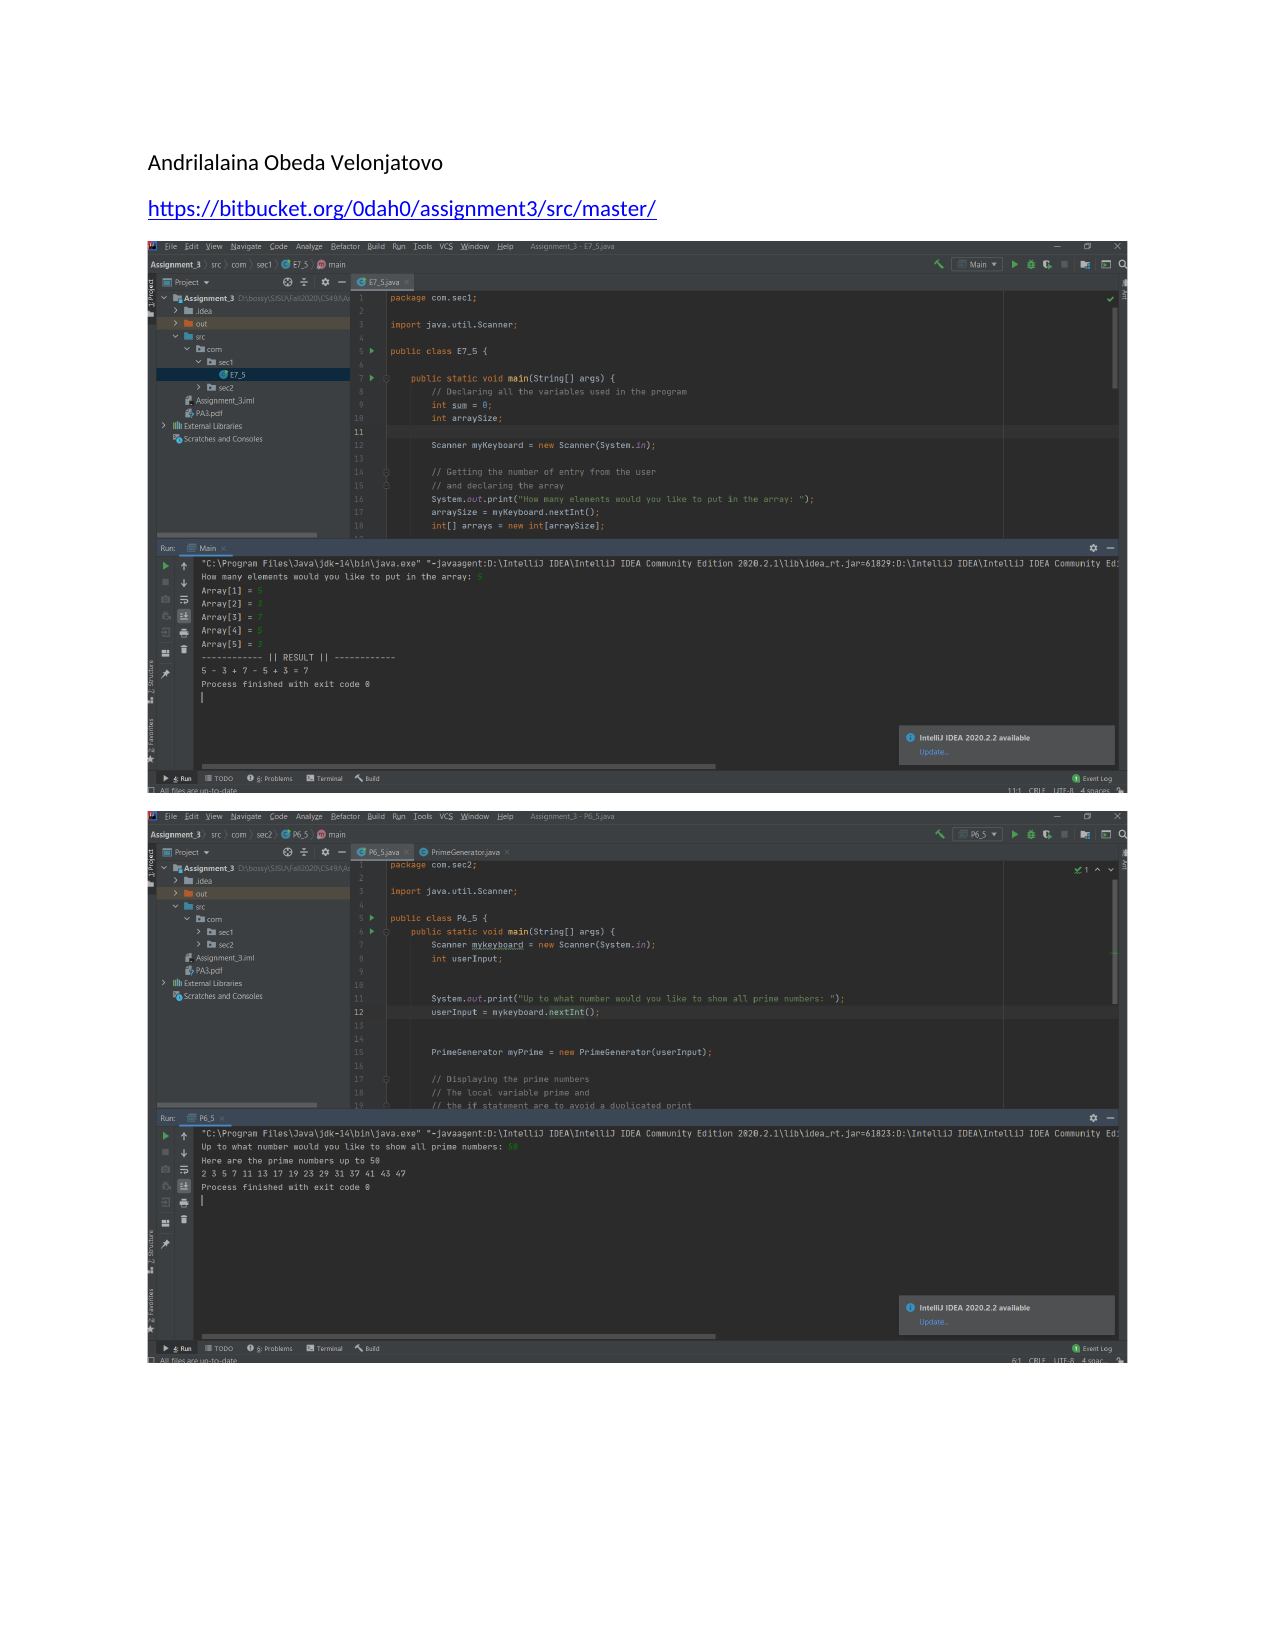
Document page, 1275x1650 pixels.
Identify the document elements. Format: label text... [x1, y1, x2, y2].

text https://bitbucket.org/0dah0/assignment3/src/master/ [148, 194, 1127, 222]
picture [147, 811, 1128, 1363]
text Andrilalaina Obeda Velonjatovo [148, 148, 1127, 176]
picture [147, 241, 1128, 793]
